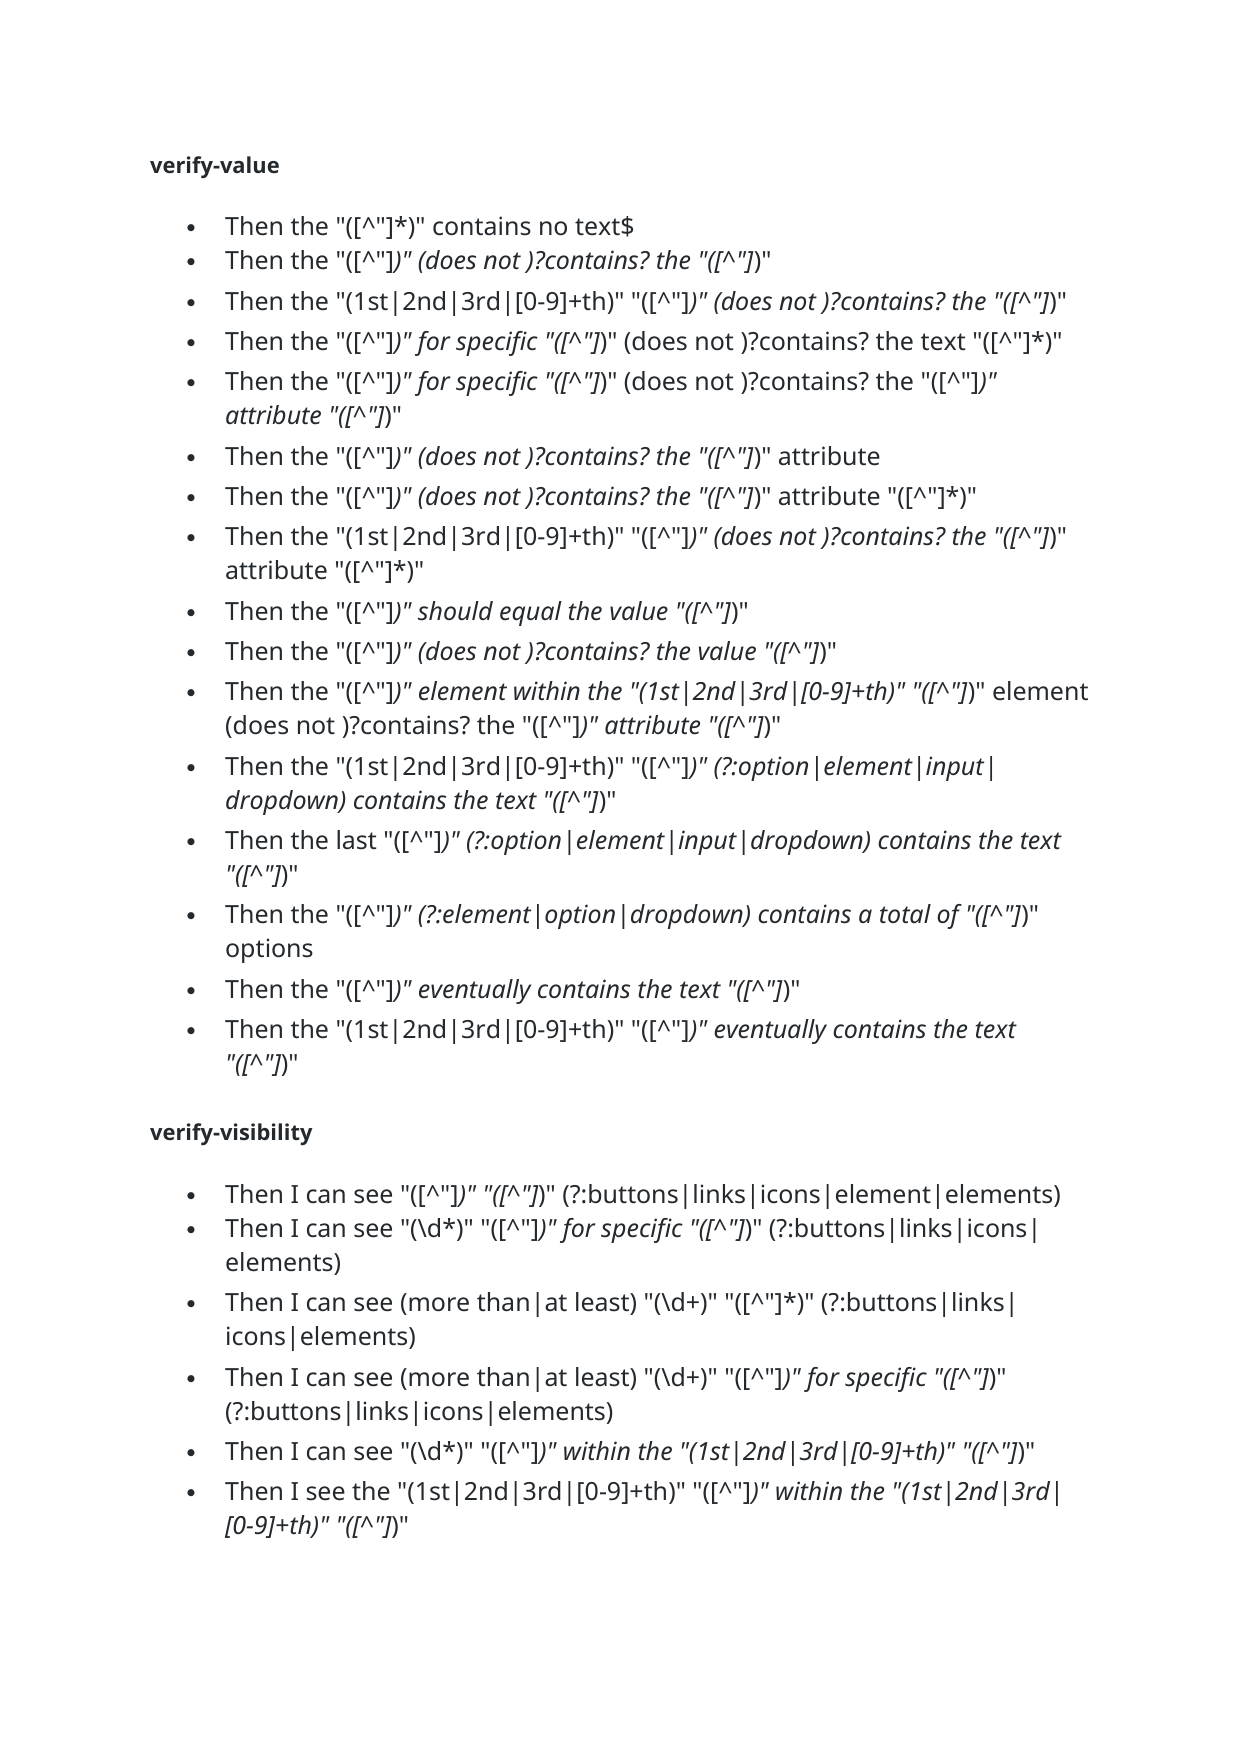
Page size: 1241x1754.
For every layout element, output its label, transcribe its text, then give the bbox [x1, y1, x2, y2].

list Then the "(1st|2nd|3rd|[0-9]+th)" "([^"])" (does not )?contains? the "([^"])" [187, 283, 1090, 317]
list Then I can see "(\d*)" "([^"])" within the "(1st|2nd|3rd|[0-9]+th)" "([^"])" [187, 1433, 1090, 1468]
list Then the "(1st|2nd|3rd|[0-9]+th)" "([^"])" (does not )?contains? the "([^"])" attribute "([^"]*)" [187, 519, 1090, 587]
list Then the "([^"])" should equal the value "([^"])" [187, 593, 1090, 627]
list Then the last "([^"])" (?:option|element|input|dropdown) contains the text "([^"])" [187, 823, 1090, 891]
list Then I can see "([^"])" "([^"])" (?:buttons|links|icons|element|elements) [187, 1176, 1090, 1210]
list Then the "([^"])" for specific "([^"])" (does not )?contains? the "([^"])" attribute "([^"])" [187, 364, 1090, 432]
list Then the "([^"])" (does not )?contains? the "([^"])" attribute [187, 438, 1090, 472]
list Then the "([^"])" for specific "([^"])" (does not )?contains? the text "([^"]*)" [187, 324, 1090, 358]
text verify-visibility [150, 1117, 1090, 1147]
list Then I see the "(1st|2nd|3rd|[0-9]+th)" "([^"])" within the "(1st|2nd|3rd|[0-9]+th)" "([^"])" [187, 1474, 1090, 1542]
list Then I can see (more than|at least) "(\d+)" "([^"])" for specific "([^"])" (?:buttons|links|icons|elements) [187, 1359, 1090, 1427]
list Then I can see (more than|at least) "(\d+)" "([^"]*)" (?:buttons|links|icons|elements) [187, 1285, 1090, 1353]
list Then the "([^"])" element within the "(1st|2nd|3rd|[0-9]+th)" "([^"])" element (does not )?contains? the "([^"])" attribute "([^"])" [187, 674, 1090, 742]
list Then the "(1st|2nd|3rd|[0-9]+th)" "([^"])" eventually contains the text "([^"])" [187, 1012, 1090, 1080]
list Then the "([^"])" (does not )?contains? the "([^"])" [187, 243, 1090, 277]
list Then the "([^"])" (?:element|option|dropdown) contains a total of "([^"])" options [187, 897, 1090, 965]
list Then the "(1st|2nd|3rd|[0-9]+th)" "([^"])" (?:option|element|input|dropdown) contains the text "([^"])" [187, 748, 1090, 816]
list Then I can see "(\d*)" "([^"])" for specific "([^"])" (?:buttons|links|icons|elements) [187, 1210, 1090, 1278]
text verify-value [150, 150, 1090, 180]
list Then the "([^"])" (does not )?contains? the "([^"])" attribute "([^"]*)" [187, 479, 1090, 513]
list Then the "([^"])" (does not )?contains? the value "([^"])" [187, 634, 1090, 668]
list Then the "([^"]*)" contains no text$ [187, 209, 1090, 243]
list Then the "([^"])" eventually contains the text "([^"])" [187, 971, 1090, 1006]
